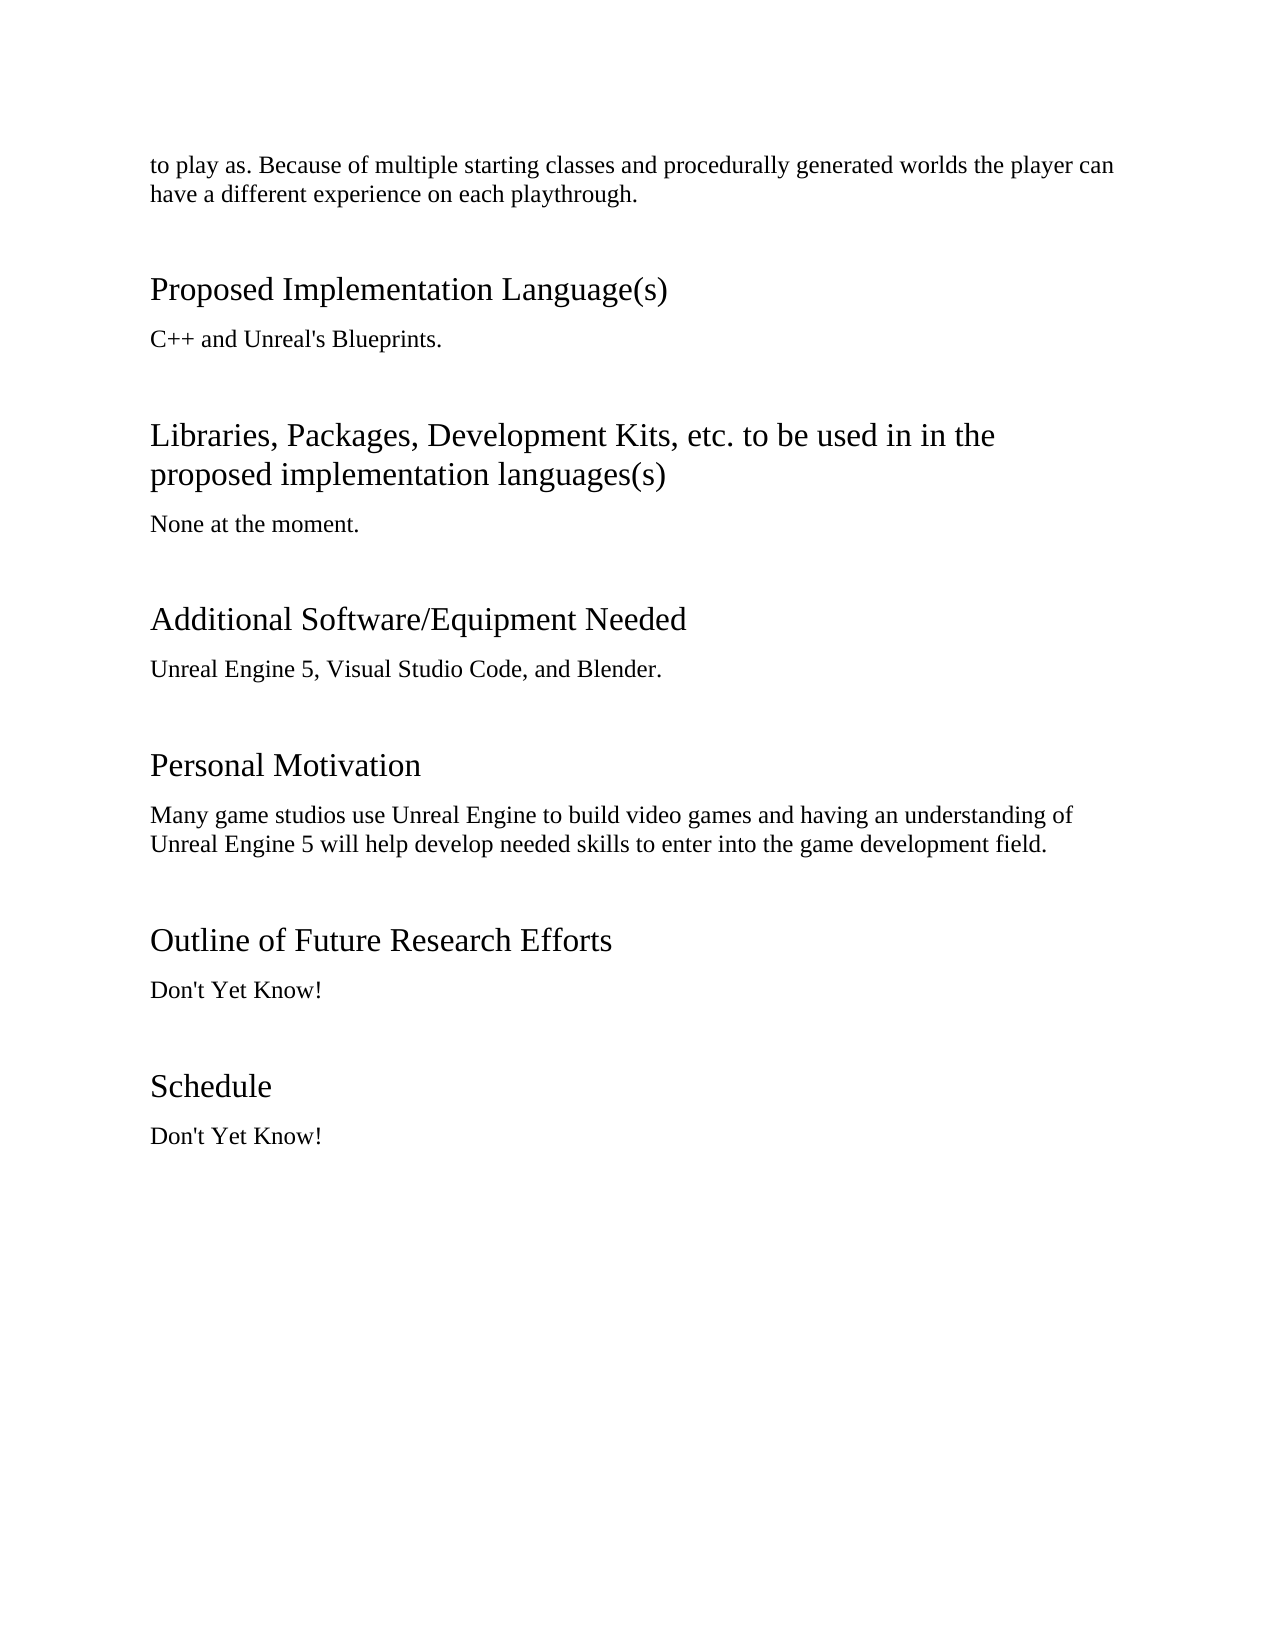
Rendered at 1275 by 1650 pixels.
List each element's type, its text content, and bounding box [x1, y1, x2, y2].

text Don't Yet Know! [150, 1121, 1125, 1149]
text Schedule [150, 1066, 1125, 1104]
text C++ and Unreal's Blueprints. [150, 324, 1125, 353]
text Proposed Implementation Language(s) [150, 269, 1125, 308]
text Unreal Engine 5, Visual Studio Code, and Blender. [150, 654, 1125, 683]
text None at the moment. [150, 509, 1125, 537]
text Additional Software/Equipment Needed [150, 599, 1125, 638]
text Personal Motivation [150, 745, 1125, 784]
text Libraries, Packages, Development Kits, etc. to be used in in the proposed implementation languages(s) [150, 415, 1125, 492]
text Outline of Future Research Efforts [150, 920, 1125, 958]
text Many game studios use Unreal Engine to build video games and having an understanding of Unreal Engine 5 will help develop needed skills to enter into the game development field. [150, 800, 1125, 858]
text Don't Yet Know! [150, 975, 1125, 1004]
